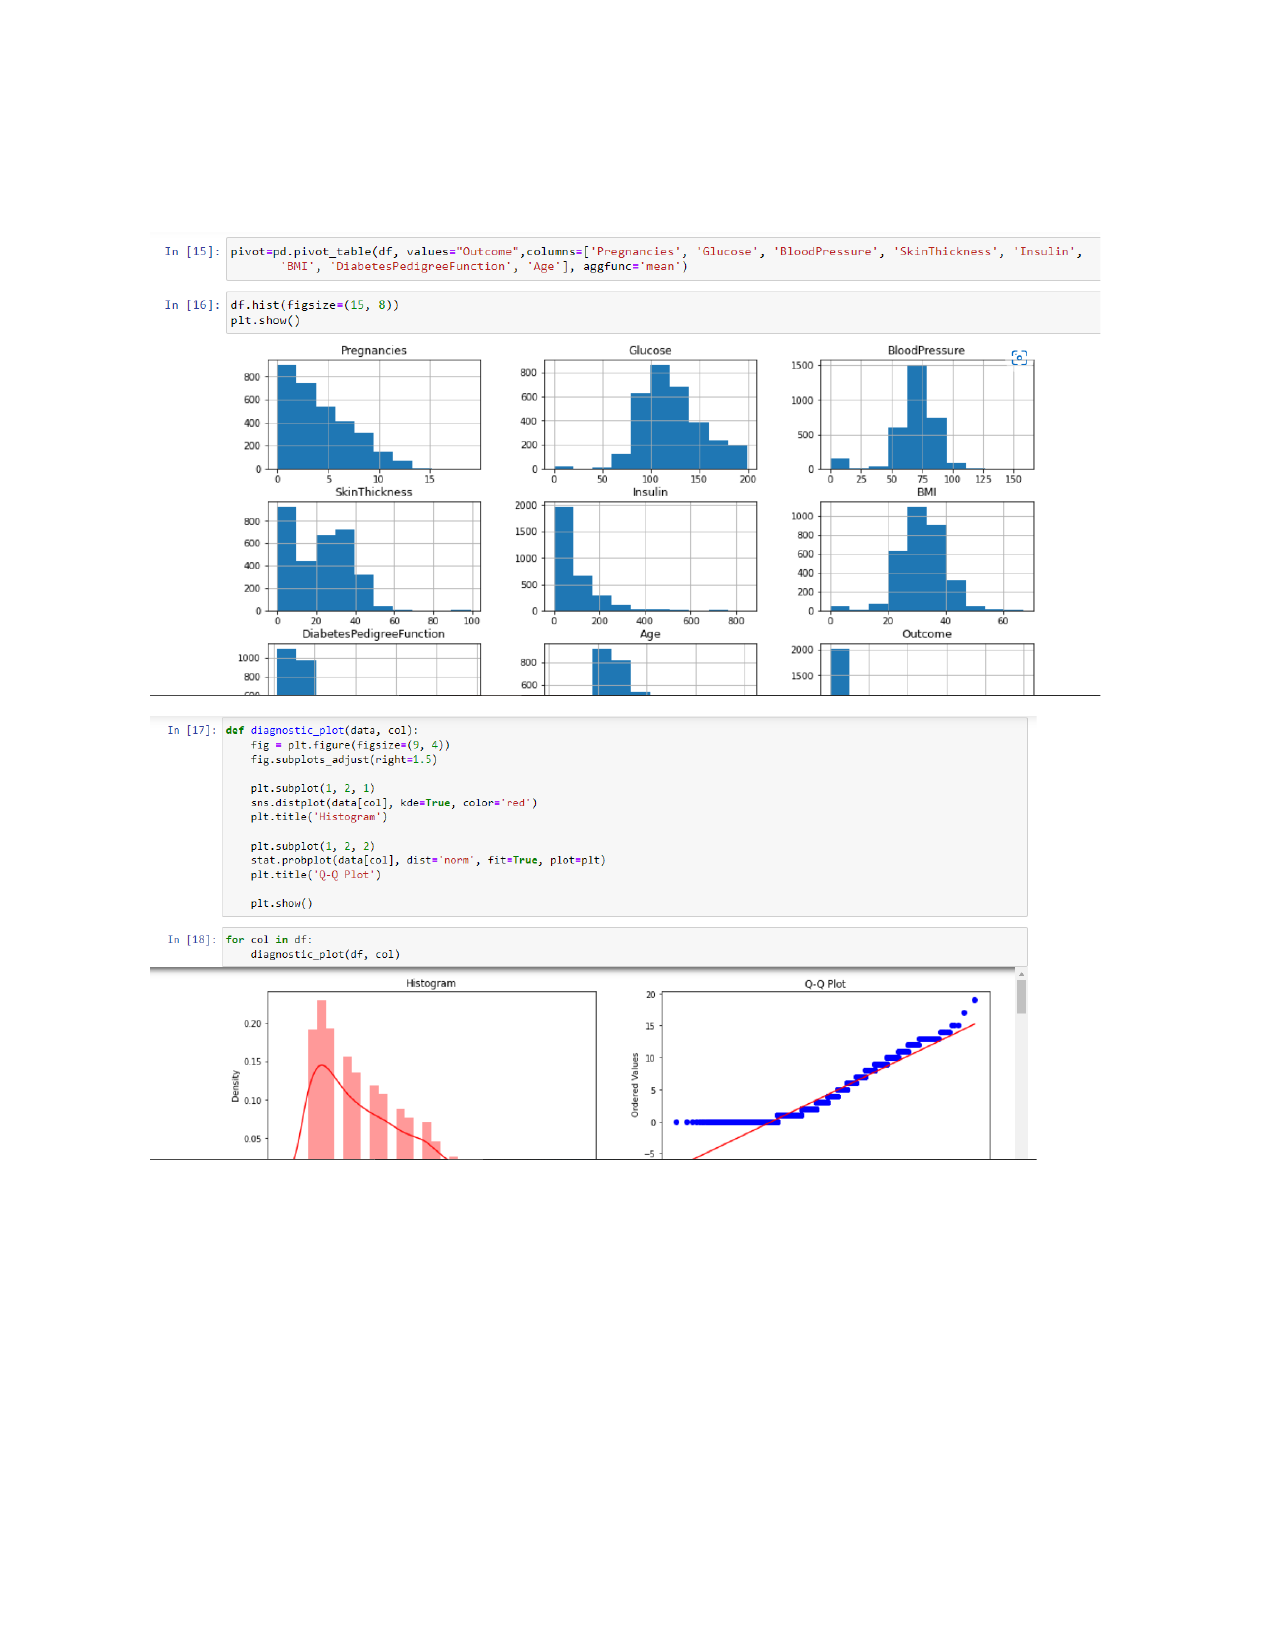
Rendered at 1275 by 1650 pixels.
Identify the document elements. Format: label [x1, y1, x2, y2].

picture [150, 232, 1101, 696]
picture [150, 714, 1037, 1160]
